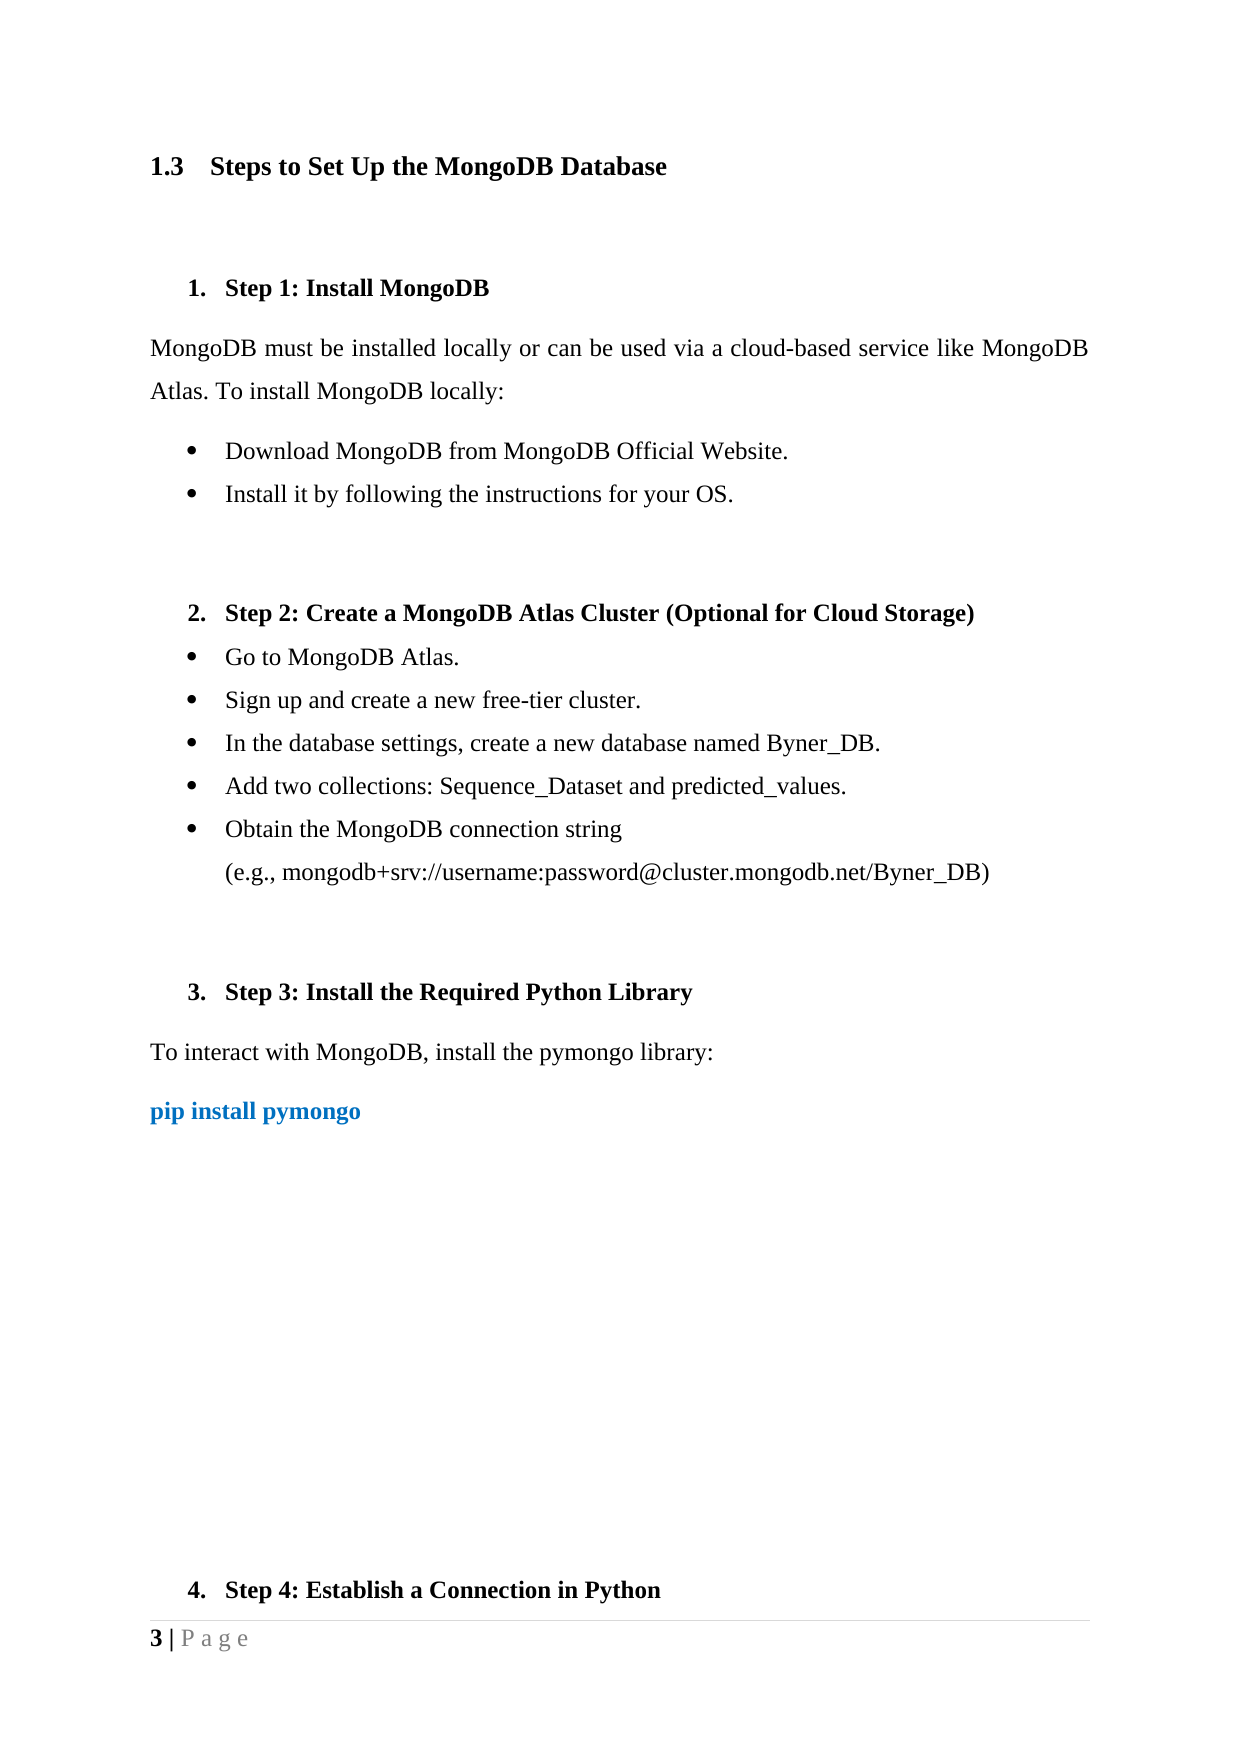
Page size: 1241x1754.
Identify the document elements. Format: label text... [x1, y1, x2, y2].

list Install it by following the instructions for your OS. [187, 479, 1090, 508]
list Sign up and create a new free-tier cluster. [187, 685, 1090, 713]
list Step 1: Install MongoDB [187, 273, 1090, 302]
list Add two collections: Sequence_Dataset and predicted_values. [187, 771, 1090, 800]
list Download MongoDB from MongoDB Official Website. [187, 436, 1090, 464]
list Step 2: Create a MongoDB Atlas Cluster (Optional for Cloud Storage) [187, 598, 1090, 627]
list Obtain the MongoDB connection string [187, 814, 1090, 843]
list (e.g., mongodb+srv://username:password@cluster.mongodb.net/Byner_DB) [225, 857, 1090, 886]
list Step 4: Establish a Connection in Python [187, 1575, 1090, 1603]
list In the database settings, create a new database named Byner_DB. [187, 728, 1090, 757]
list Step 3: Install the Required Python Library [187, 977, 1090, 1006]
text To interact with MongoDB, install the pymongo library: [150, 1037, 1090, 1065]
text pip install pymongo [150, 1096, 1090, 1125]
subtitle Steps to Set Up the MongoDB Database [150, 150, 1090, 181]
text MongoDB must be installed locally or can be used via a cloud-based service like MongoDB Atlas. To install MongoDB locally: [150, 333, 1090, 405]
list Go to MongoDB Atlas. [187, 642, 1090, 670]
